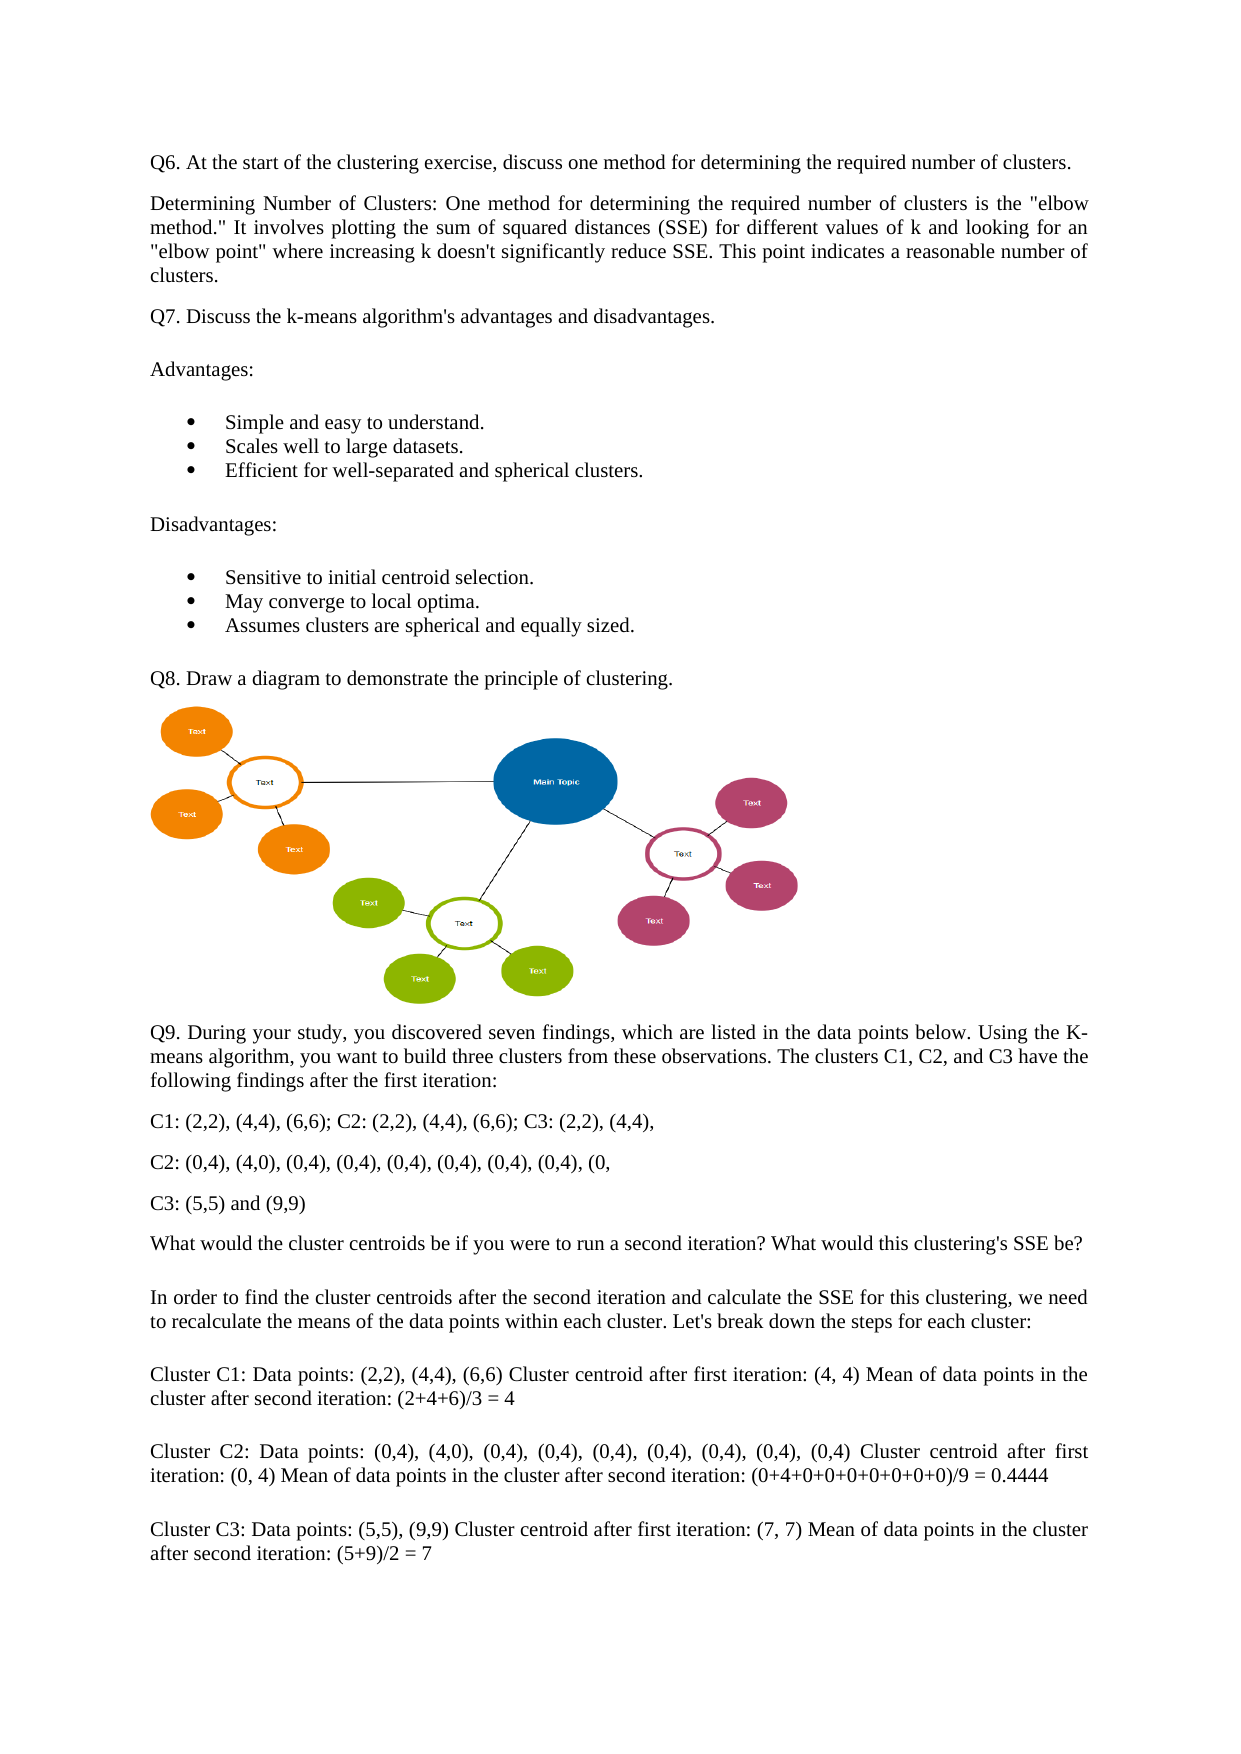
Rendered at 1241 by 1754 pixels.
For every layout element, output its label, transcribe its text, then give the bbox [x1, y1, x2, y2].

text Q8. Draw a diagram to demonstrate the principle of clustering. [150, 666, 1090, 690]
list Scales well to large datasets. [187, 434, 1090, 458]
list Assumes clusters are spherical and equally sized. [187, 613, 1090, 637]
list May converge to local optima. [187, 589, 1090, 613]
text Cluster C1: Data points: (2,2), (4,4), (6,6) Cluster centroid after first iteration: (4, 4) Mean of data points in the cluster after second iteration: (2+4+6)/3 = 4 [150, 1362, 1090, 1410]
text Q7. Discuss the k-means algorithm's advantages and disadvantages. [150, 304, 1090, 328]
text C1: (2,2), (4,4), (6,6); C2: (2,2), (4,4), (6,6); C3: (2,2), (4,4), [150, 1109, 1090, 1133]
text Advantages: [150, 357, 1090, 381]
text Cluster C3: Data points: (5,5), (9,9) Cluster centroid after first iteration: (7, 7) Mean of data points in the cluster after second iteration: (5+9)/2 = 7 [150, 1516, 1090, 1564]
list Sensitive to initial centroid selection. [187, 565, 1090, 589]
text What would the cluster centroids be if you were to run a second iteration? What would this clustering's SSE be? [150, 1231, 1090, 1255]
text In order to find the cluster centroids after the second iteration and calculate the SSE for this clustering, we need to recalculate the means of the data points within each cluster. Let's break down the steps for each cluster: [150, 1284, 1090, 1333]
text C3: (5,5) and (9,9) [150, 1191, 1090, 1215]
picture [150, 706, 798, 1004]
text Q6. At the start of the clustering exercise, discuss one method for determining the required number of clusters. [150, 150, 1090, 174]
text Disadvantages: [150, 511, 1090, 536]
list Efficient for well-separated and spherical clusters. [187, 458, 1090, 482]
text C2: (0,4), (4,0), (0,4), (0,4), (0,4), (0,4), (0,4), (0,4), (0, [150, 1150, 1090, 1174]
text Cluster C2: Data points: (0,4), (4,0), (0,4), (0,4), (0,4), (0,4), (0,4), (0,4), (0,4) Cluster centroid after first iteration: (0, 4) Mean of data points in the cluster after second iteration: (0+4+0+0+0+0+0+0+0)/9 = 0.4444 [150, 1439, 1090, 1487]
list Simple and easy to understand. [187, 410, 1090, 434]
text Determining Number of Clusters: One method for determining the required number of clusters is the "elbow method." It involves plotting the sum of squared distances (SSE) for different values of k and looking for an "elbow point" where increasing k doesn't significantly reduce SSE. This point indicates a reasonable number of clusters. [150, 191, 1090, 287]
text Q9. During your study, you discovered seven findings, which are listed in the data points below. Using the K-means algorithm, you want to build three clusters from these observations. The clusters C1, C2, and C3 have the following findings after the first iteration: [150, 1020, 1090, 1092]
